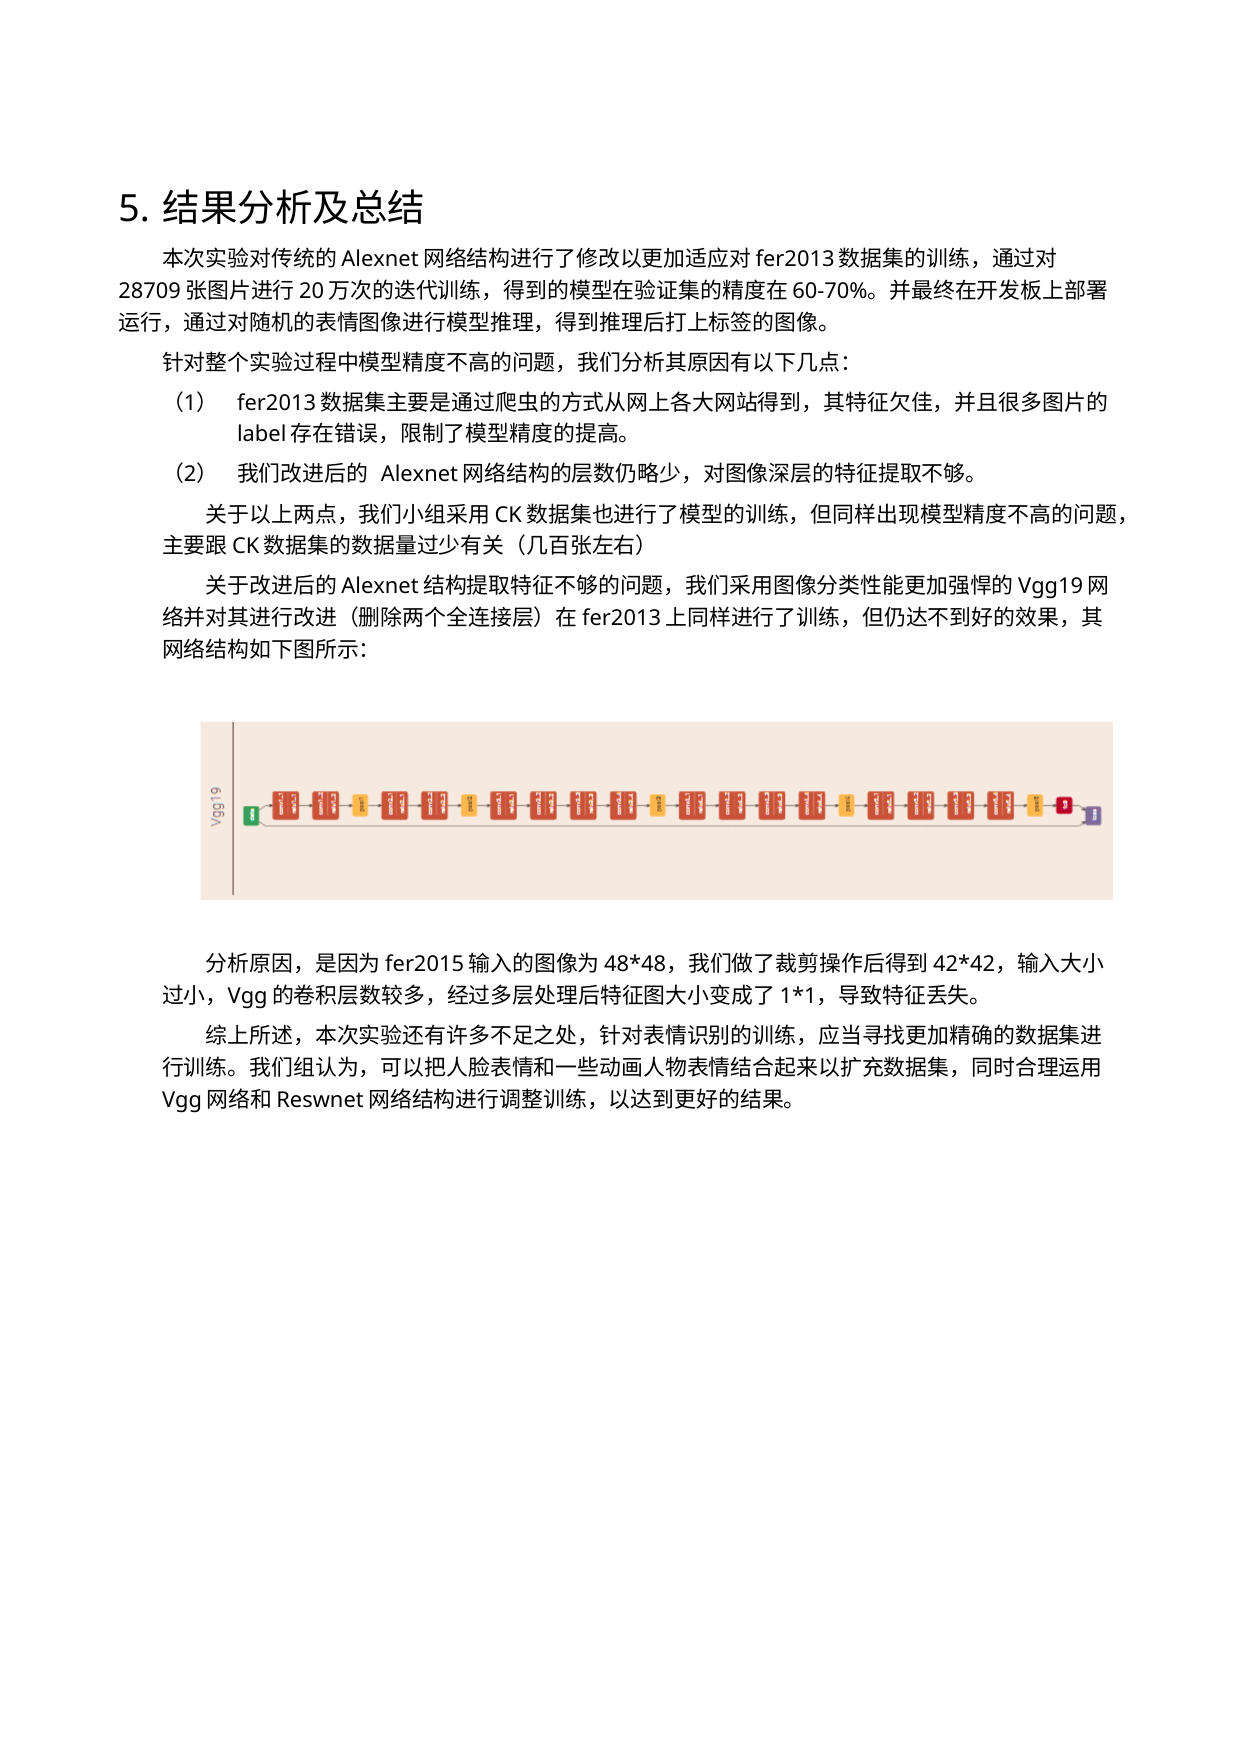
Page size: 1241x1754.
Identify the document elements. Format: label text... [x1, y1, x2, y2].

picture [201, 722, 1112, 900]
text 针对整个实验过程中模型精度不高的问题，我们分析其原因有以下几点： [118, 344, 1122, 376]
text 关于改进后的Alexnet结构提取特征不够的问题，我们采用图像分类性能更加强悍的Vgg19网络并对其进行改进（删除两个全连接层）在fer2013上同样进行了训练，但仍达不到好的效果，其网络结构如下图所示： [162, 568, 1122, 664]
text 关于以上两点，我们小组采用CK数据集也进行了模型的训练，但同样出现模型精度不高的问题，主要跟CK数据集的数据量过少有关（几百张左右） [162, 497, 1122, 560]
text 分析原因，是因为fer2015输入的图像为48*48，我们做了裁剪操作后得到42*42，输入大小过小，Vgg的卷积层数较多，经过多层处理后特征图大小变成了1*1，导致特征丢失。 [162, 946, 1122, 1010]
text 本次实验对传统的Alexnet网络结构进行了修改以更加适应对fer2013数据集的训练，通过对28709张图片进行20万次的迭代训练，得到的模型在验证集的精度在60-70%。并最终在开发板上部署运行，通过对随机的表情图像进行模型推理，得到推理后打上标签的图像。 [118, 241, 1122, 336]
subtitle 结果分析及总结 [118, 178, 1122, 233]
text 综上所述，本次实验还有许多不足之处，针对表情识别的训练，应当寻找更加精确的数据集进行训练。我们组认为，可以把人脸表情和一些动画人物表情结合起来以扩充数据集，同时合理运用Vgg网络和Reswnet网络结构进行调整训练，以达到更好的结果。 [162, 1018, 1122, 1113]
list 我们改进后的 Alexnet网络结构的层数仍略少，对图像深层的特征提取不够。 [162, 456, 1122, 488]
list fer2013数据集主要是通过爬虫的方式从网上各大网站得到，其特征欠佳，并且很多图片的label存在错误，限制了模型精度的提高。 [162, 384, 1122, 448]
